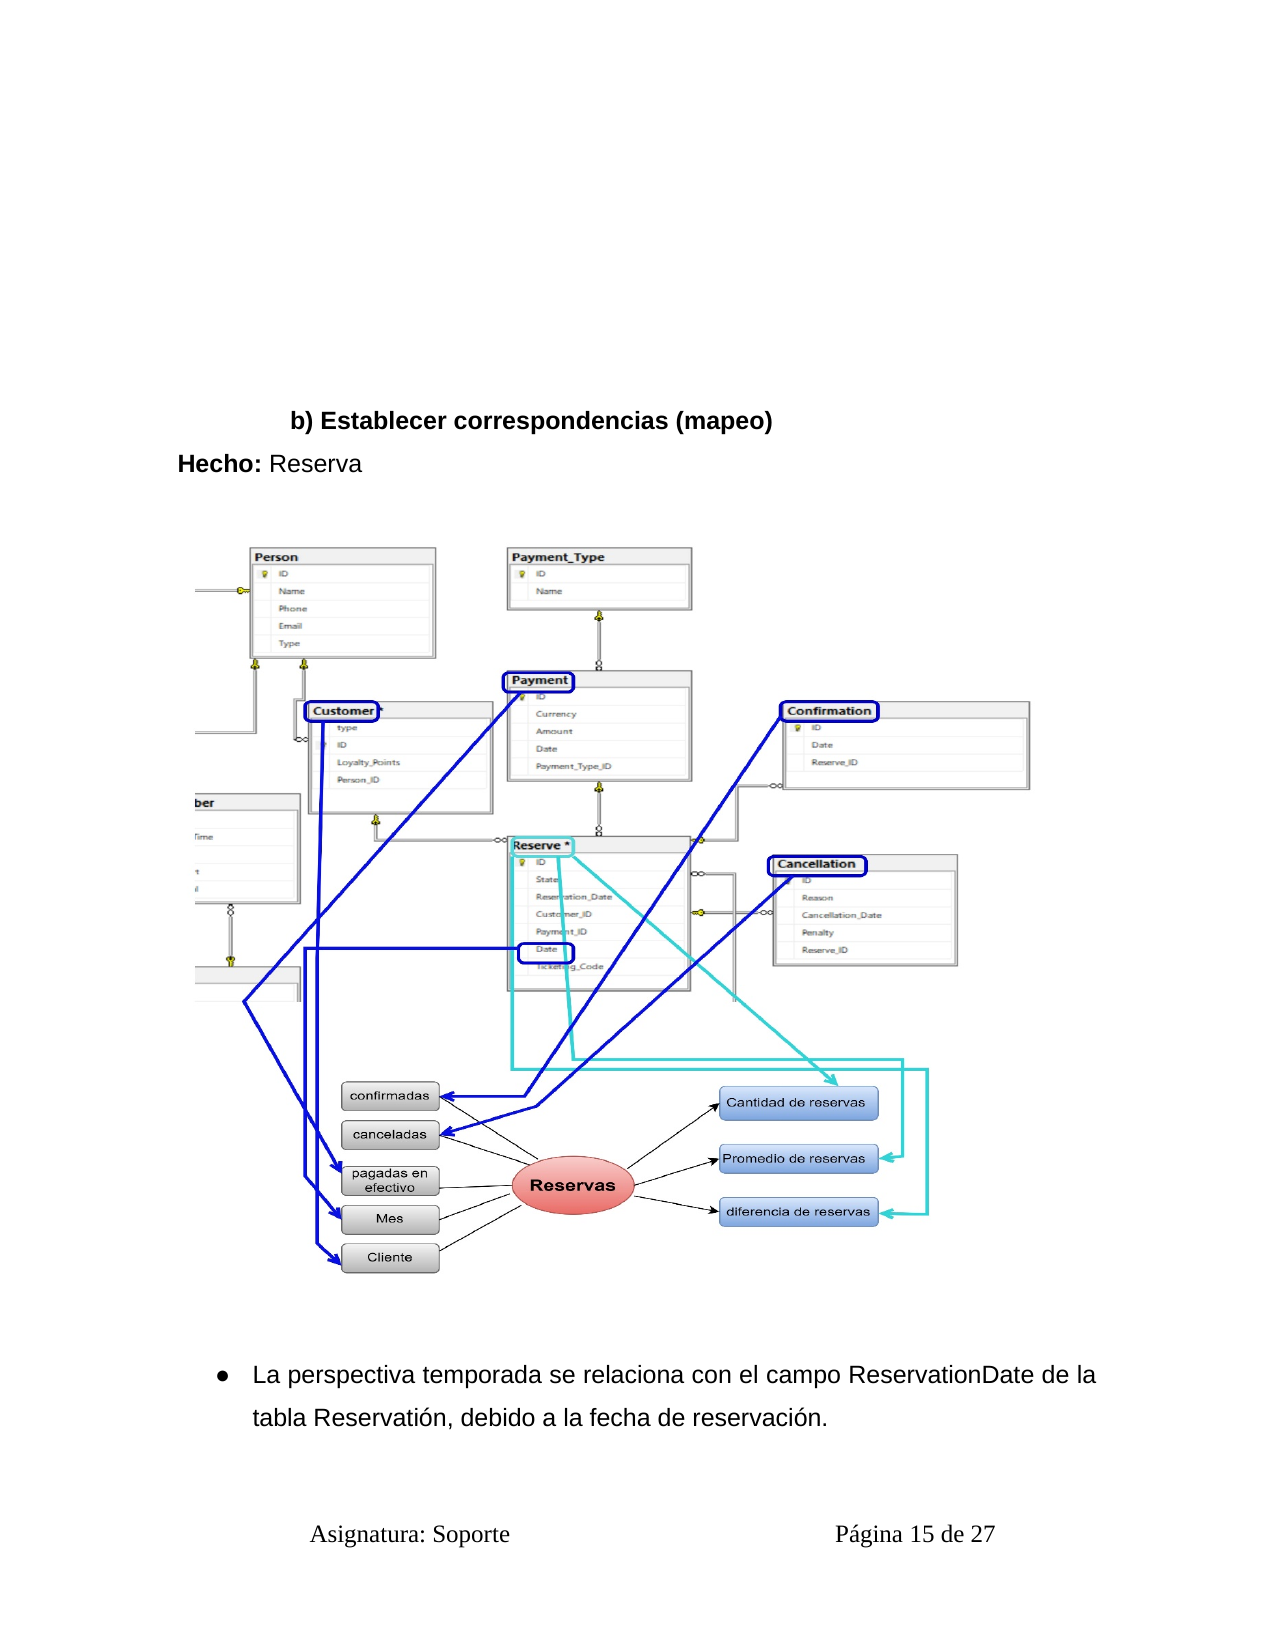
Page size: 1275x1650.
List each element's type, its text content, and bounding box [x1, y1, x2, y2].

picture [176, 493, 1098, 1289]
text Hecho: Reserva [177, 449, 1098, 478]
subtitle b) Establecer correspondencias (mapeo) [290, 406, 1098, 435]
list La perspectiva temporada se relaciona con el campo ReservationDate de la tabla Reservatión, debido a la fecha de reservación. [215, 1360, 1098, 1432]
